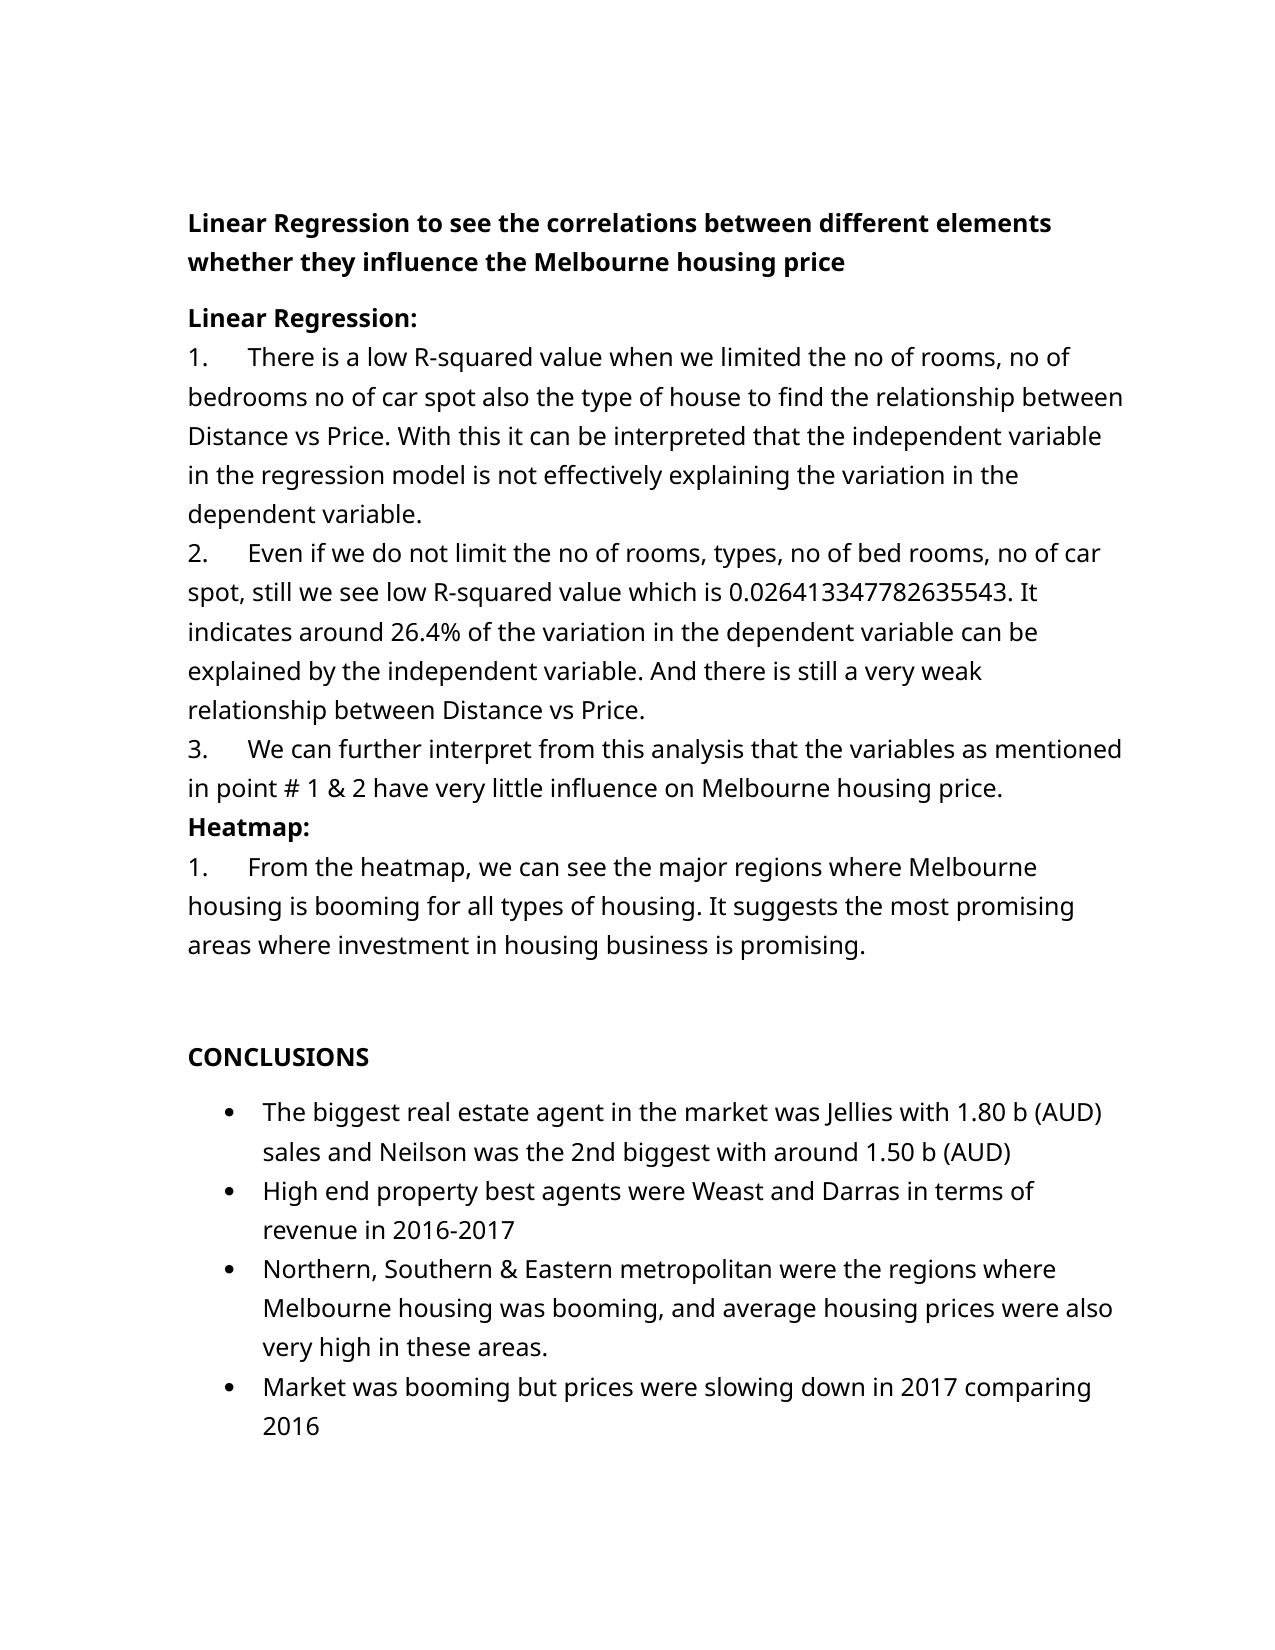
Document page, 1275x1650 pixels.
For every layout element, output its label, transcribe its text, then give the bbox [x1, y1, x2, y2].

text Linear Regression: 1. There is a low R-squared value when we limited the no of rooms, no of bedrooms no of car spot also the type of house to find the relationship between Distance vs Price. With this it can be interpreted that the independent variable in the regression model is not effectively explaining the variation in the dependent variable. 2. Even if we do not limit the no of rooms, types, no of bed rooms, no of car spot, still we see low R-squared value which is 0.026413347782635543. It indicates around 26.4% of the variation in the dependent variable can be explained by the independent variable. And there is still a very weak relationship between Distance vs Price. 3. We can further interpret from this analysis that the variables as mentioned in point # 1 & 2 have very little influence on Melbourne housing price. Heatmap: 1. From the heatmap, we can see the major regions where Melbourne housing is booming for all types of housing. It suggests the most promising areas where investment in housing business is promising. [187, 301, 1125, 962]
list Northern, Southern & Eastern metropolitan were the regions where Melbourne housing was booming, and average housing prices were also very high in these areas. [225, 1252, 1125, 1364]
list High end property best agents were Weast and Darras in terms of revenue in 2016-2017 [225, 1173, 1125, 1247]
text CONCLUSIONS [187, 1039, 1125, 1073]
list The biggest real estate agent in the market was Jellies with 1.80 b (AUD) sales and Neilson was the 2nd biggest with around 1.50 b (AUD) [225, 1095, 1125, 1168]
text Linear Regression to see the correlations between different elements whether they influence the Melbourne housing price [187, 206, 1125, 279]
list Market was booming but prices were slowing down in 2017 comparing 2016 [225, 1369, 1125, 1442]
